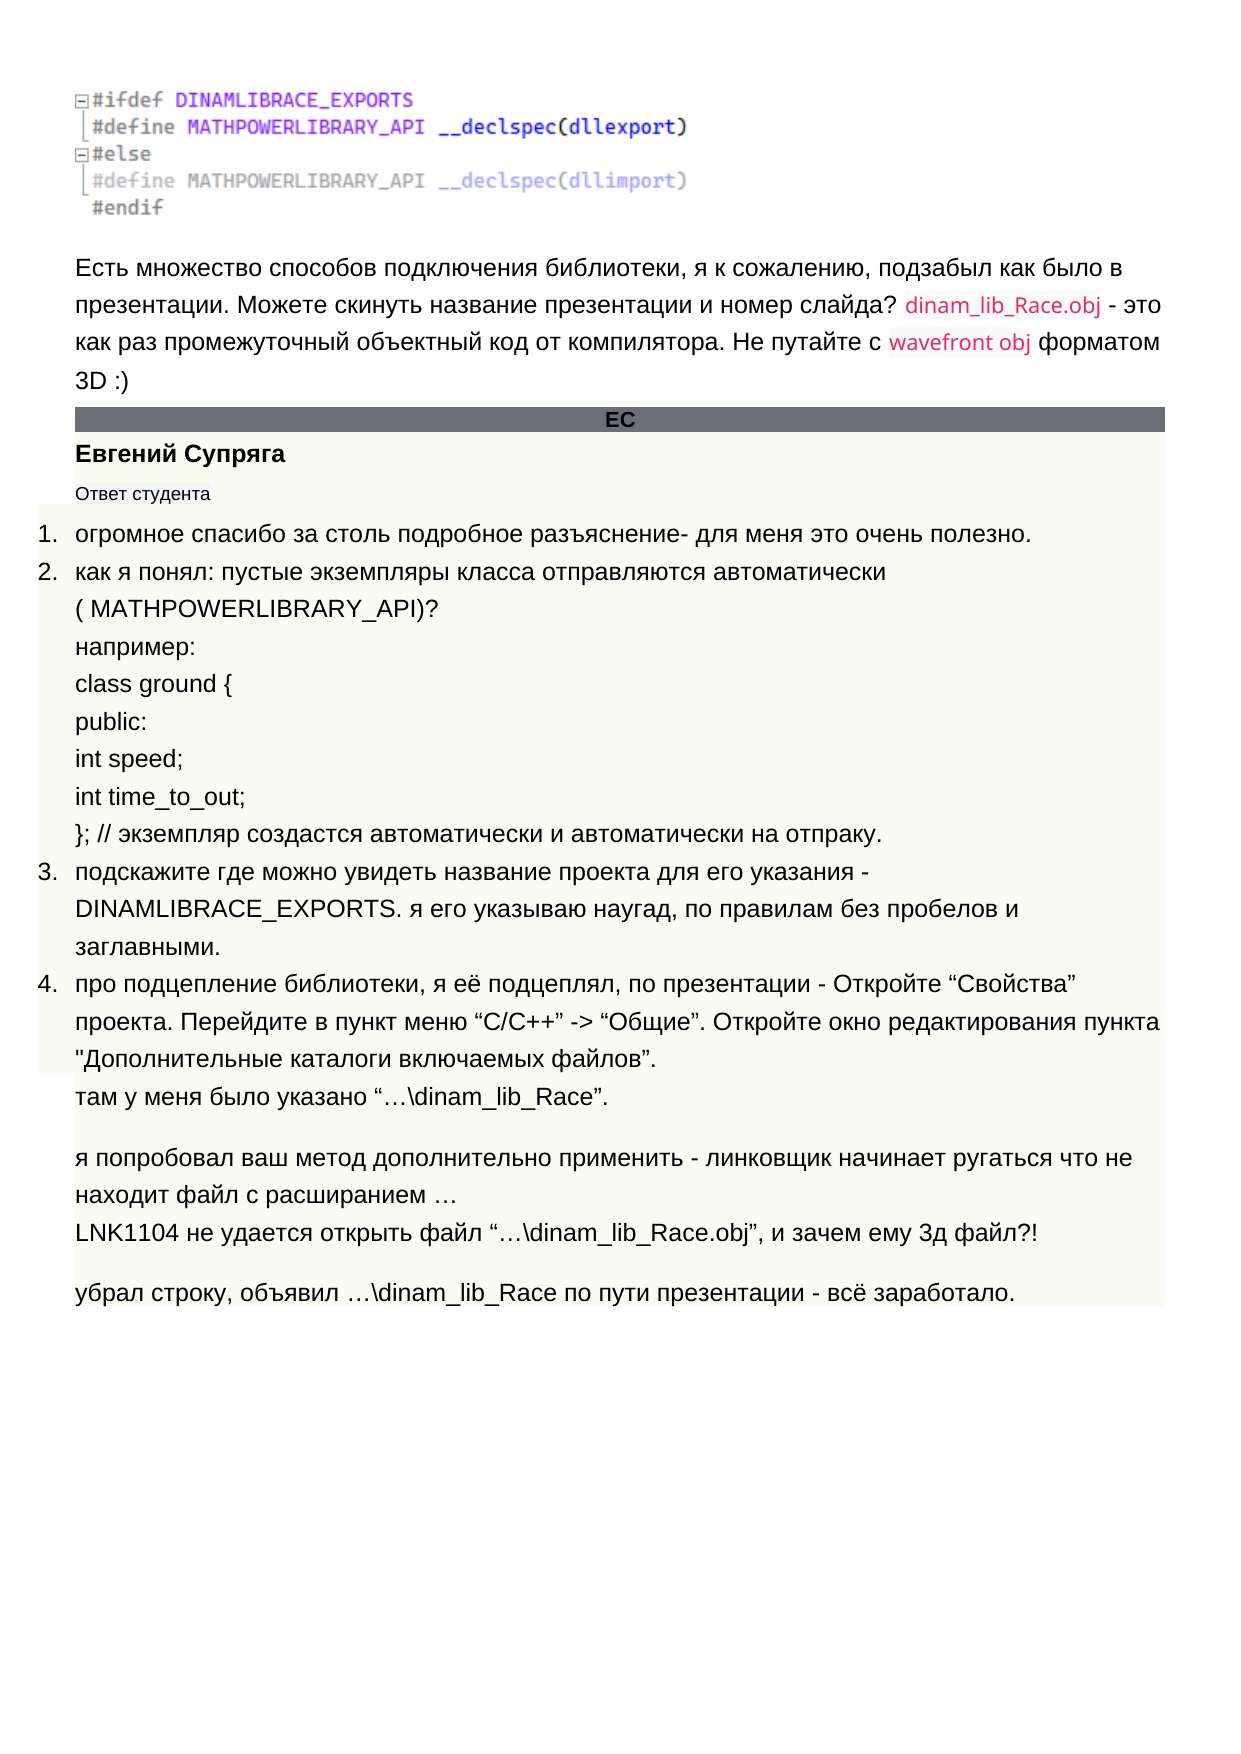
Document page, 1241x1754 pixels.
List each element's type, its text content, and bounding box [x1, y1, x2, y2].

list огромное спасибо за столь подробное разъяснение- для меня это очень полезно. [37, 510, 1165, 548]
text Ответ студента [75, 468, 1165, 504]
text я попробовал ваш метод дополнительно применить - линковщик начинает ругаться что не находит файл с расширанием … LNK1104 не удается открыть файл “…\dinam_lib_Race.obj”, и зачем ему 3д файл?! [75, 1134, 1165, 1246]
text ЕС [75, 407, 1165, 432]
text Евгений Супряга [75, 432, 1165, 468]
list подскажите где можно увидеть название проекта для его указания - DINAMLIBRACE_EXPORTS. я его указываю наугад, по правилам без пробелов и заглавными. [37, 848, 1165, 960]
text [75, 75, 1165, 394]
picture [75, 75, 725, 245]
list как я понял: пустые экземпляры класса отправляются автоматически ( MATHPOWERLIBRARY_API)? например: class ground { public: int speed; int time_to_out; }; // экземпляр создастся автоматически и автоматически на отпраку. [37, 548, 1165, 848]
text там у меня было указано “…\dinam_lib_Race”. [75, 1073, 1165, 1110]
text убрал строку, объявил …\dinam_lib_Race по пути презентации - всё заработало. [75, 1270, 1165, 1307]
list про подцепление библиотеки, я её подцеплял, по презентации - Откройте “Свойства” проекта. Перейдите в пункт меню “C/C++” -> “Общие”. Откройте окно редактирования пункта "Дополнительные каталоги включаемых файлов”. [37, 960, 1165, 1073]
